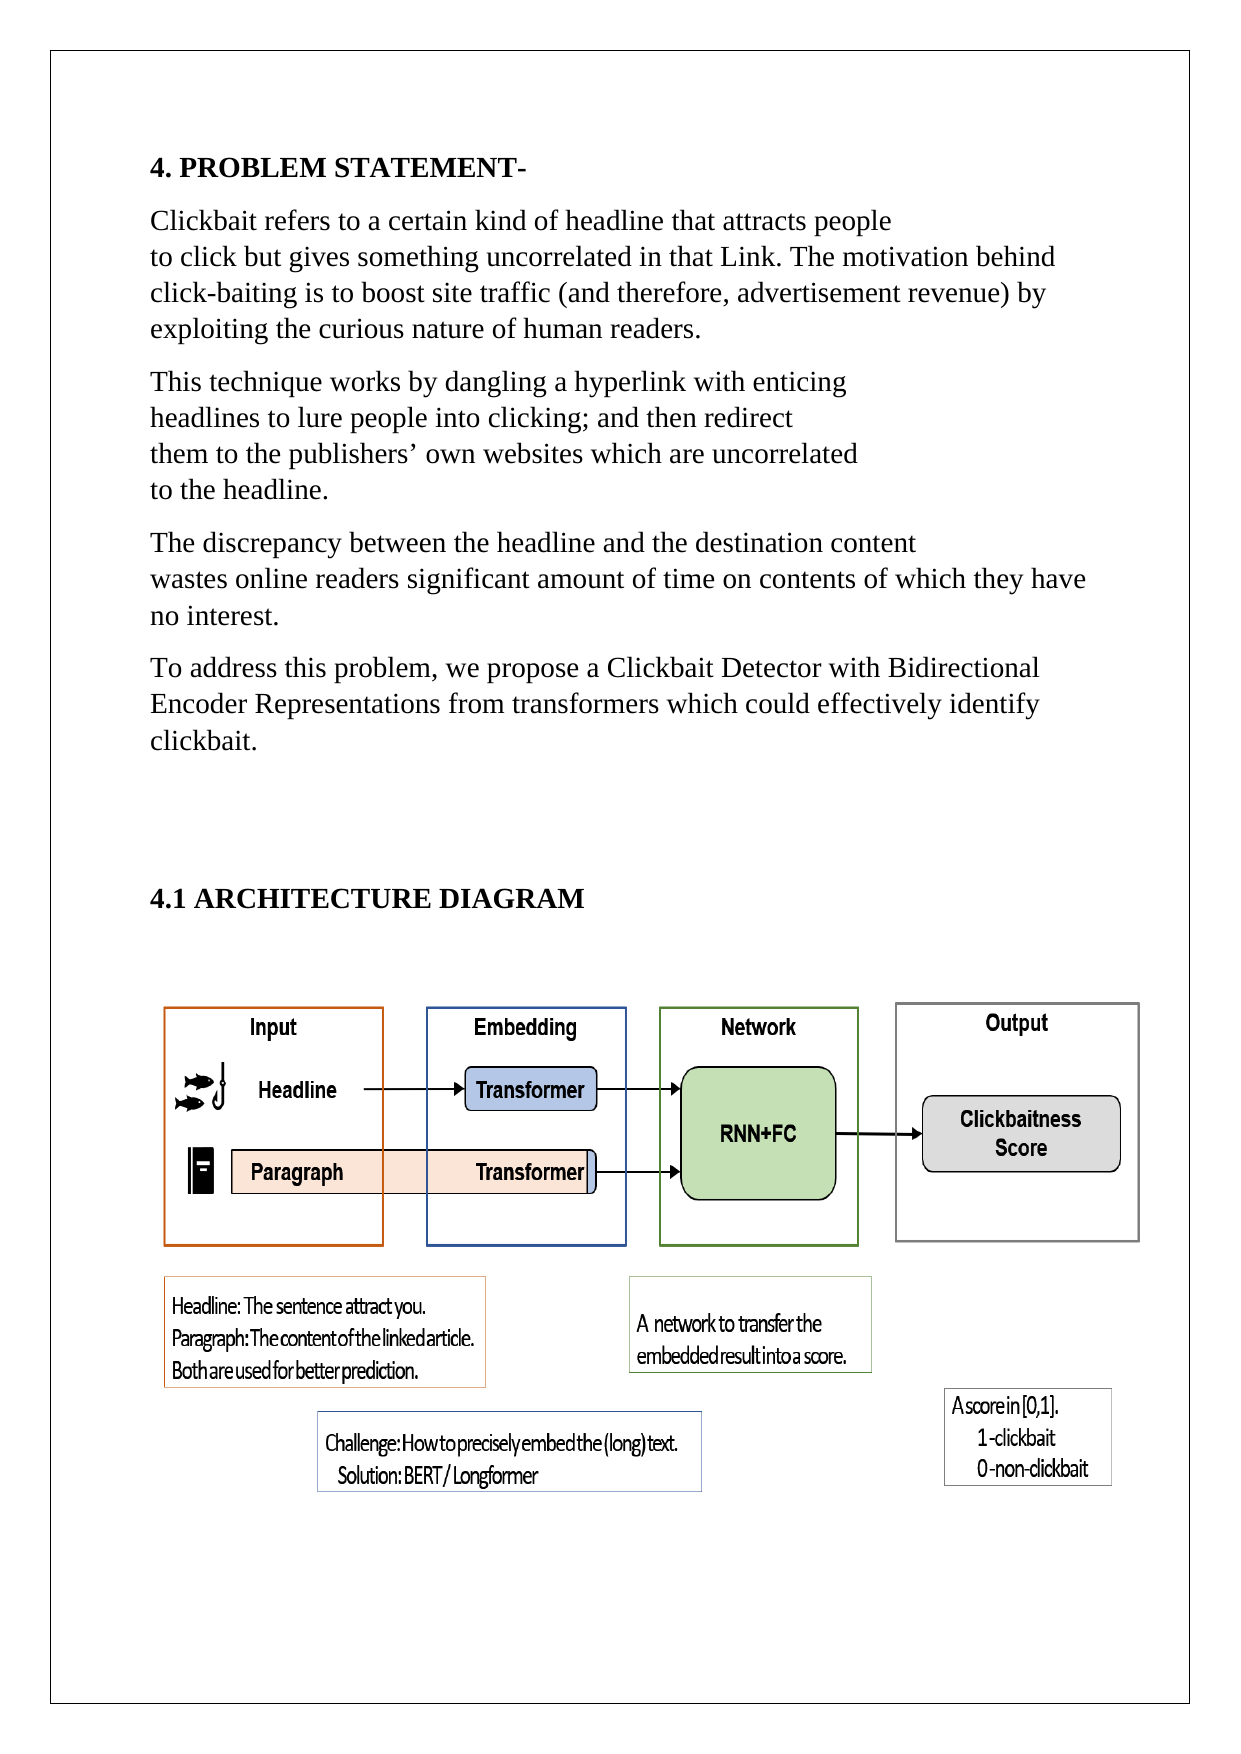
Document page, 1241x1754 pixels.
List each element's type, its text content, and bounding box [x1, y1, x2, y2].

text To address this problem, we propose a Clickbait Detector with Bidirectional Encoder Representations from transformers which could effectively identify clickbait. [150, 650, 1090, 756]
text This technique works by dangling a hyperlink with enticing headlines to lure people into clicking; and then redirect them to the publishers’ own websites which are uncorrelated to the headline. [150, 364, 1090, 506]
text Clickbait refers to a certain kind of headline that attracts people to click but gives something uncorrelated in that Link. The motivation behind click-baiting is to boost site traffic (and therefore, advertisement revenue) by exploiting the curious nature of human readers. [150, 203, 1090, 345]
text 4. PROBLEM STATEMENT- [150, 150, 1090, 183]
text 4.1 ARCHITECTURE DIAGRAM [150, 881, 1090, 915]
text The discrepancy between the headline and the destination content wastes online readers significant amount of time on contents of which they have no interest. [150, 525, 1090, 631]
picture [150, 986, 1150, 1512]
